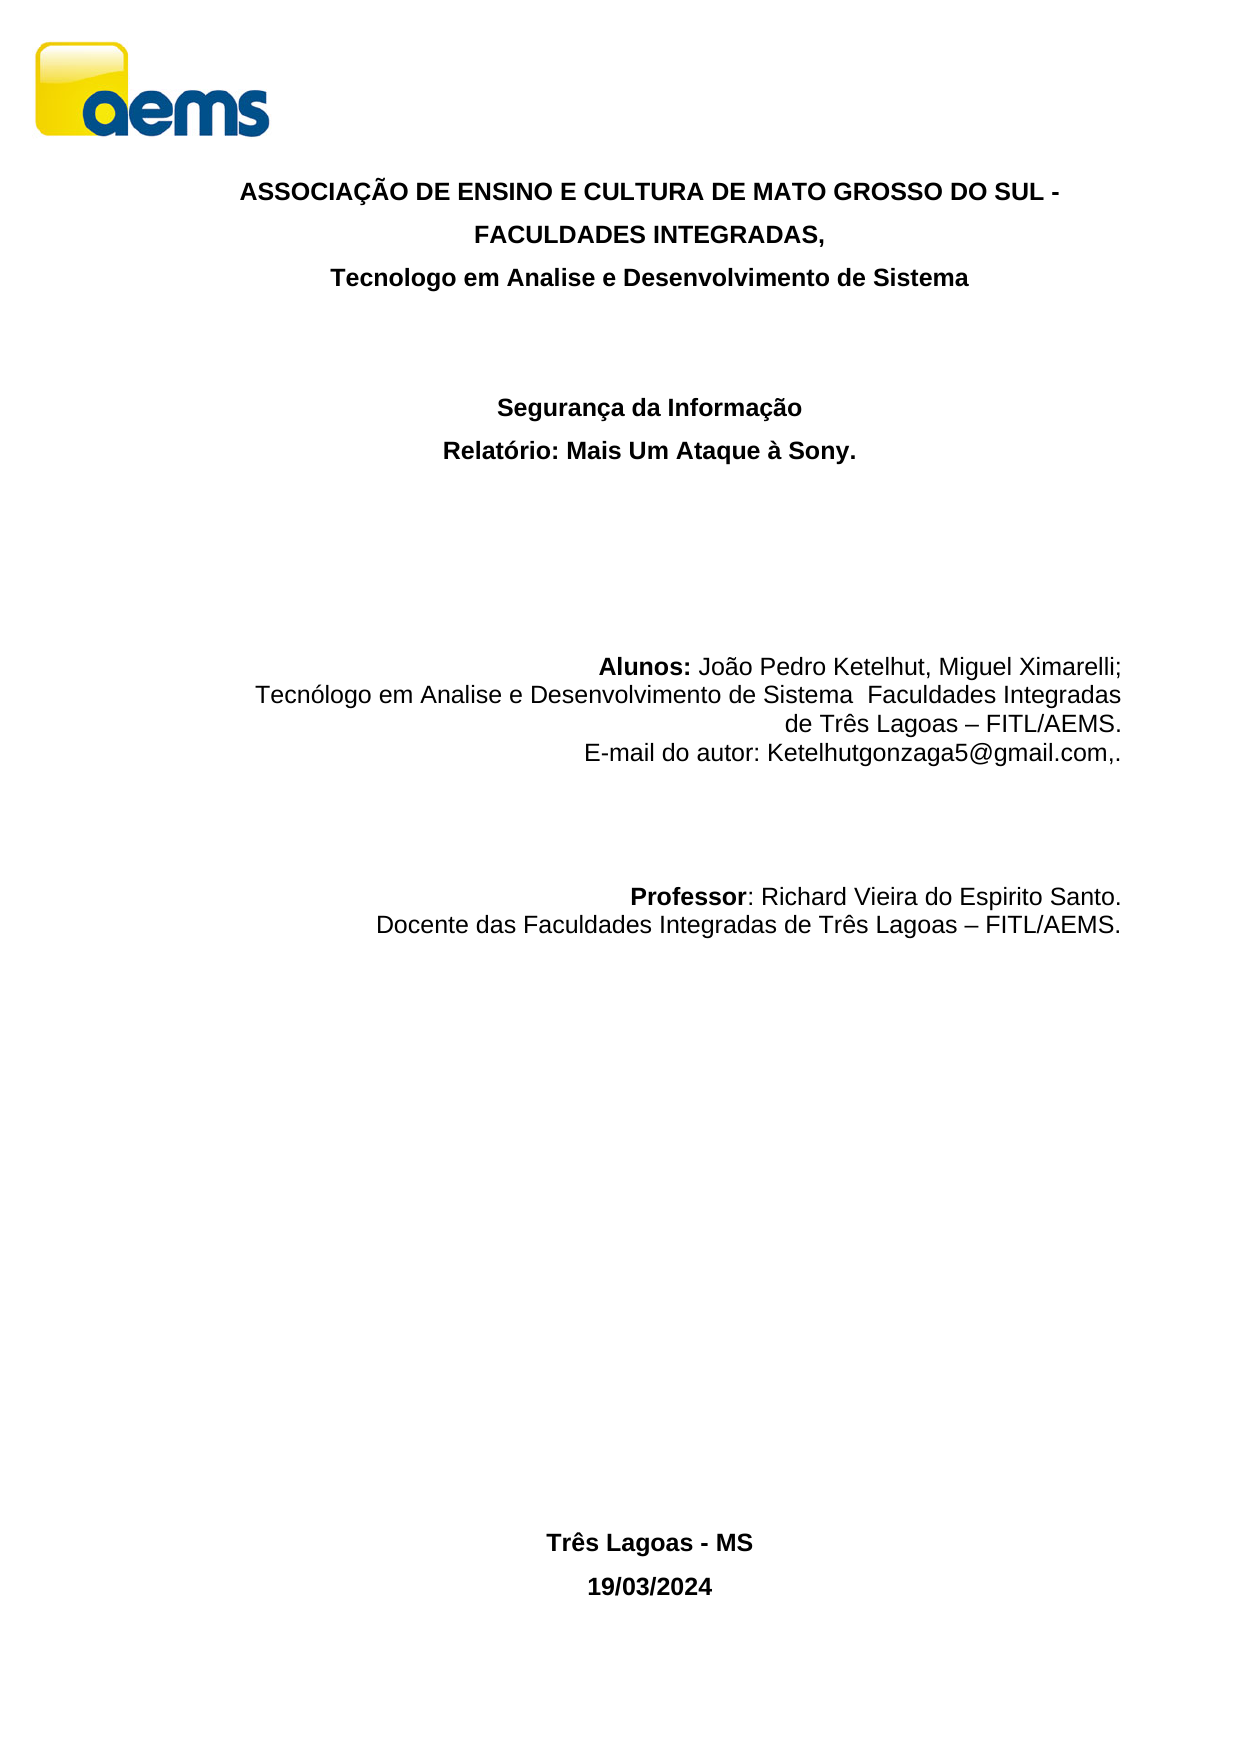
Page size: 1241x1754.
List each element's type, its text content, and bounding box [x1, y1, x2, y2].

text 19/03/2024 [177, 1572, 1122, 1600]
text Docente das Faculdades Integradas de Três Lagoas – FITL/AEMS. [177, 910, 1122, 939]
picture [29, 40, 272, 141]
text Alunos: João Pedro Ketelhut, Miguel Ximarelli; [177, 652, 1122, 680]
text Relatório: Mais Um Ataque à Sony. [177, 436, 1122, 465]
text Segurança da Informação [177, 393, 1122, 422]
text E-mail do autor: Ketelhutgonzaga5@gmail.com,. [177, 738, 1122, 767]
text Três Lagoas - MS [177, 1528, 1122, 1557]
text Tecnologo em Analise e Desenvolvimento de Sistema [177, 263, 1122, 292]
text Professor: Richard Vieira do Espirito Santo. [177, 882, 1122, 910]
text ASSOCIAÇÃO DE ENSINO E CULTURA DE MATO GROSSO DO SUL - FACULDADES INTEGRADAS, [177, 177, 1122, 249]
text Tecnólogo em Analise e Desenvolvimento de Sistema Faculdades Integradas de Três Lagoas – FITL/AEMS. [177, 680, 1122, 738]
